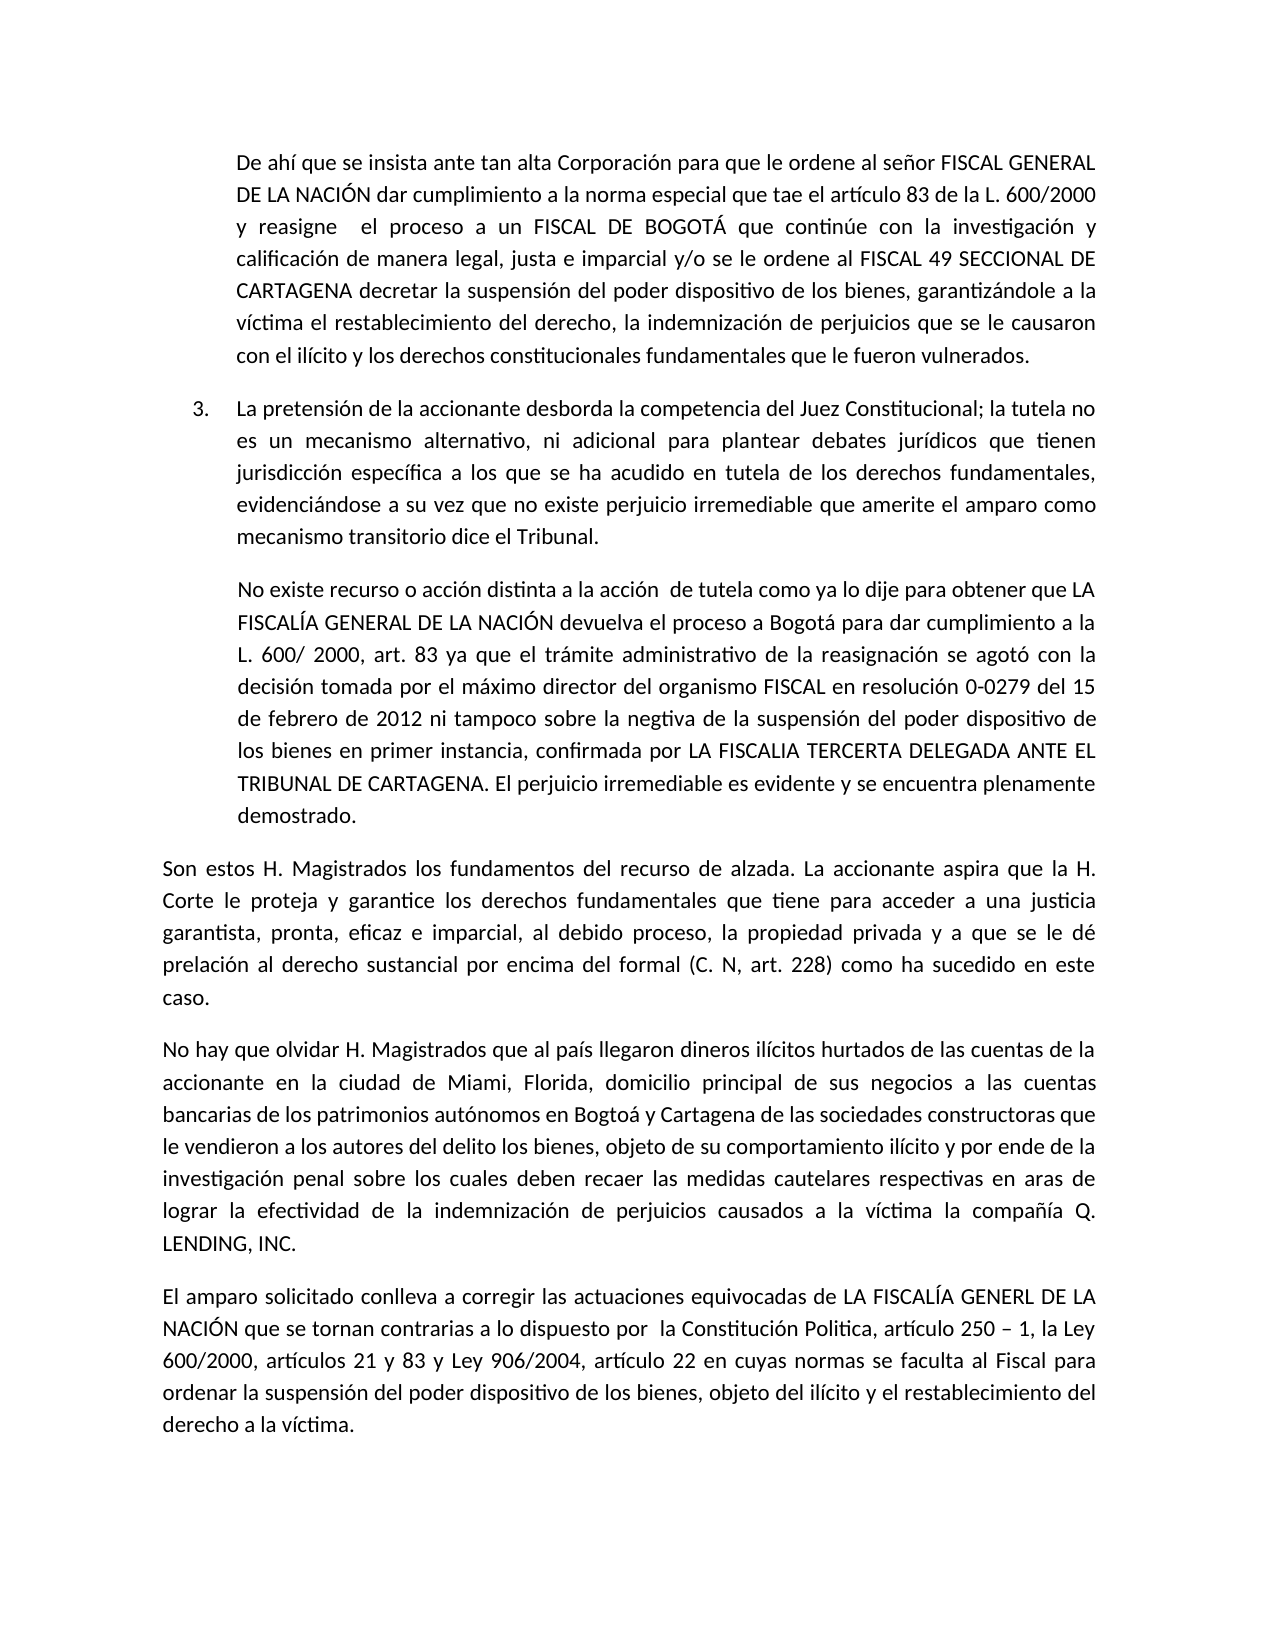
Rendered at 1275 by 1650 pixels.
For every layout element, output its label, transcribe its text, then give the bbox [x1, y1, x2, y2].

text El amparo solicitado conlleva a corregir las actuaciones equivocadas de LA FISCALÍA GENERL DE LA NACIÓN que se tornan contrarias a lo dispuesto por la Constitución Politica, artículo 250 – 1, la Ley 600/2000, artículos 21 y 83 y Ley 906/2004, artículo 22 en cuyas normas se faculta al Fiscal para ordenar la suspensión del poder dispositivo de los bienes, objeto del ilícito y el restablecimiento del derecho a la víctima. [162, 1282, 1098, 1438]
list La pretensión de la accionante desborda la competencia del Juez Constitucional; la tutela no es un mecanismo alternativo, ni adicional para plantear debates jurídicos que tienen jurisdicción específica a los que se ha acudido en tutela de los derechos fundamentales, evidenciándose a su vez que no existe perjuicio irremediable que amerite el amparo como mecanismo transitorio dice el Tribunal. [192, 394, 1098, 551]
text De ahí que se insista ante tan alta Corporación para que le ordene al señor FISCAL GENERAL DE LA NACIÓN dar cumplimiento a la norma especial que tae el artículo 83 de la L. 600/2000 y reasigne el proceso a un FISCAL DE BOGOTÁ que continúe con la investigación y calificación de manera legal, justa e imparcial y/o se le ordene al FISCAL 49 SECCIONAL DE CARTAGENA decretar la suspensión del poder dispositivo de los bienes, garantizándole a la víctima el restablecimiento del derecho, la indemnización de perjuicios que se le causaron con el ilícito y los derechos constitucionales fundamentales que le fueron vulnerados. [236, 148, 1098, 369]
list No existe recurso o acción distinta a la acción de tutela como ya lo dije para obtener que LA FISCALÍA GENERAL DE LA NACIÓN devuelva el proceso a Bogotá para dar cumplimiento a la L. 600/ 2000, art. 83 ya que el trámite administrativo de la reasignación se agotó con la decisión tomada por el máximo director del organismo FISCAL en resolución 0-0279 del 15 de febrero de 2012 ni tampoco sobre la negtiva de la suspensión del poder dispositivo de los bienes en primer instancia, confirmada por LA FISCALIA TERCERTA DELEGADA ANTE EL TRIBUNAL DE CARTAGENA. El perjuicio irremediable es evidente y se encuentra plenamente demostrado. [237, 576, 1098, 829]
text No hay que olvidar H. Magistrados que al país llegaron dineros ilícitos hurtados de las cuentas de la accionante en la ciudad de Miami, Florida, domicilio principal de sus negocios a las cuentas bancarias de los patrimonios autónomos en Bogtoá y Cartagena de las sociedades constructoras que le vendieron a los autores del delito los bienes, objeto de su comportamiento ilícito y por ende de la investigación penal sobre los cuales deben recaer las medidas cautelares respectivas en aras de lograr la efectividad de la indemnización de perjuicios causados a la víctima la compañía Q. LENDING, INC. [162, 1036, 1098, 1257]
text Son estos H. Magistrados los fundamentos del recurso de alzada. La accionante aspira que la H. Corte le proteja y garantice los derechos fundamentales que tiene para acceder a una justicia garantista, pronta, eficaz e imparcial, al debido proceso, la propiedad privada y a que se le dé prelación al derecho sustancial por encima del formal (C. N, art. 228) como ha sucedido en este caso. [162, 854, 1098, 1011]
